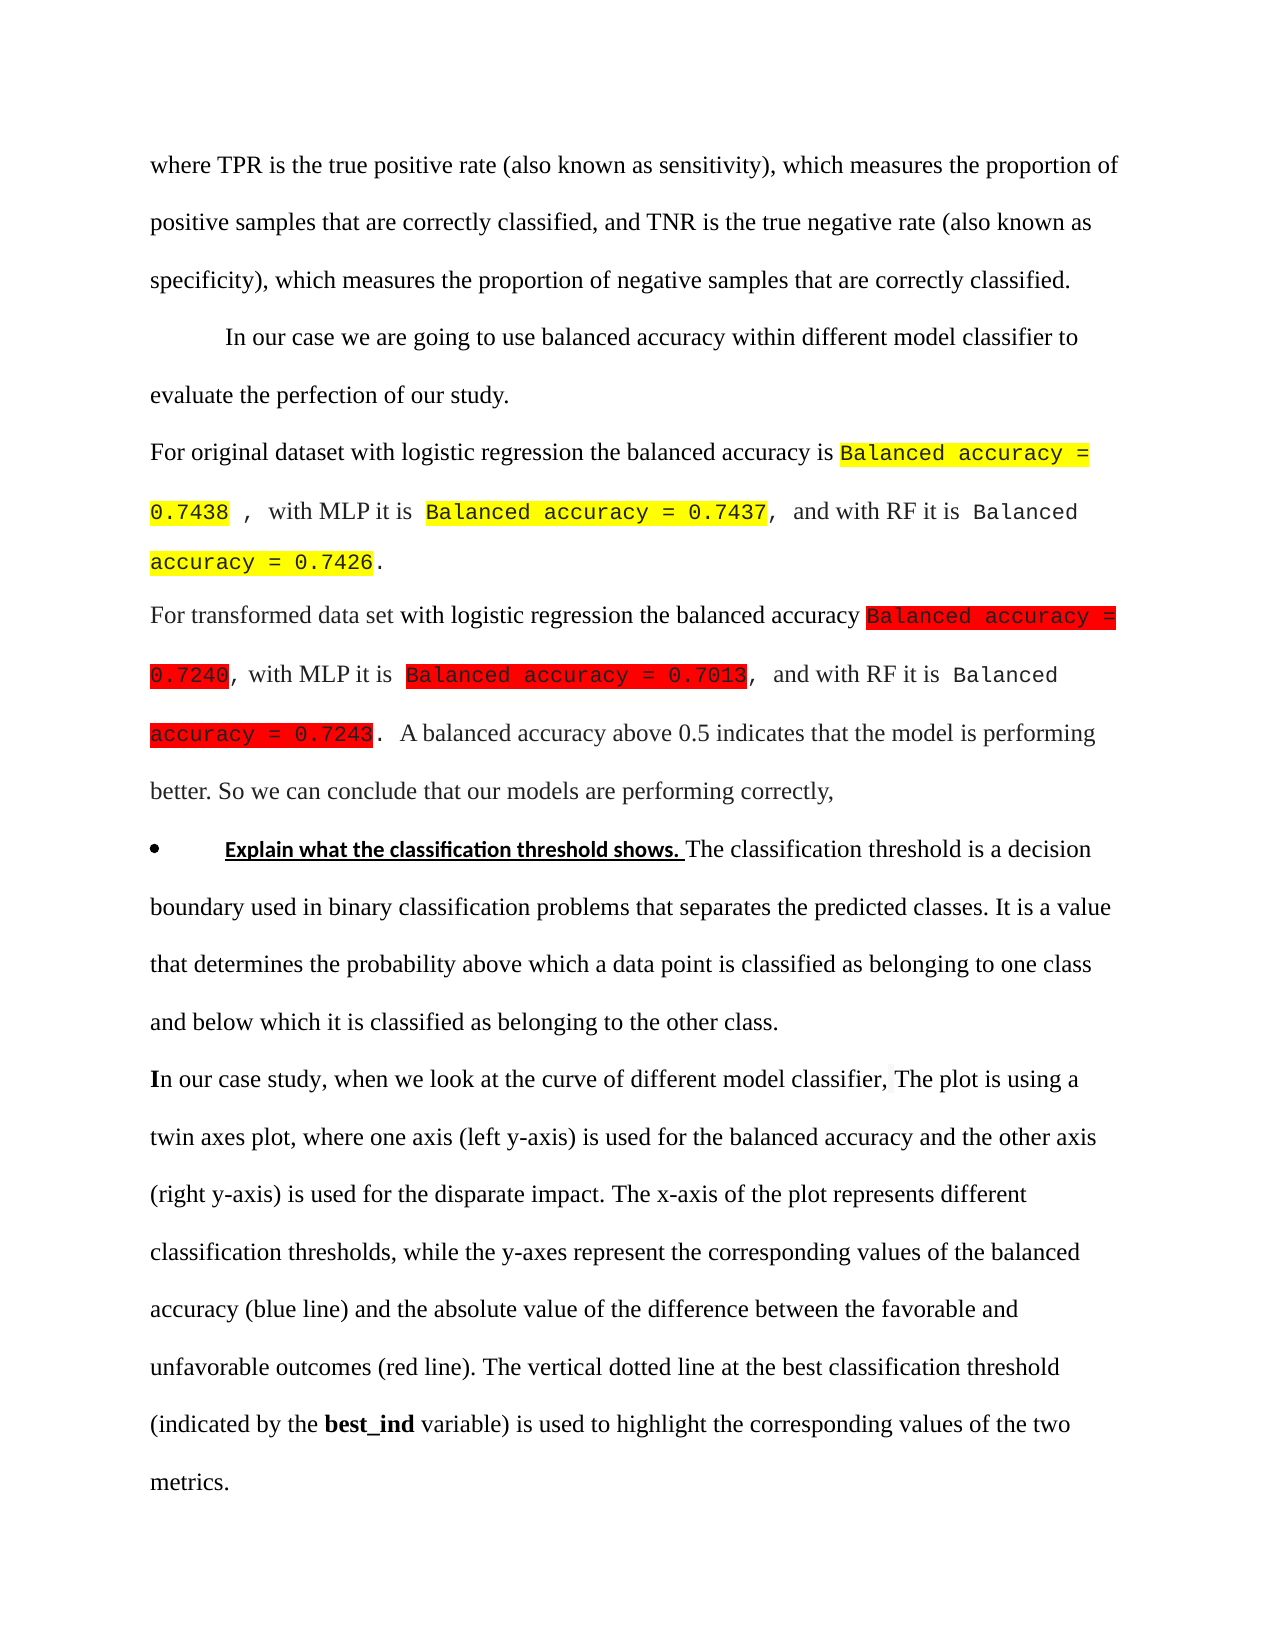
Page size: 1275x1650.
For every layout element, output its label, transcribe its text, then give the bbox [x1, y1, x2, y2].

text For original dataset with logistic regression the balanced accuracy is Balanced accuracy = 0.7438 , with MLP it is Balanced accuracy = 0.7437, and with RF it is Balanced accuracy = 0.7426. [150, 437, 1125, 576]
text In our case we are going to use balanced accuracy within different model classifier to evaluate the perfection of our study. [150, 322, 1125, 409]
list Explain what the classification threshold shows. The classification threshold is a decision boundary used in binary classification problems that separates the predicted classes. It is a value that determines the probability above which a data point is classified as belonging to one class and below which it is classified as belonging to the other class. [150, 834, 1125, 1035]
text For transformed data set with logistic regression the balanced accuracy Balanced accuracy = 0.7240, with MLP it is Balanced accuracy = 0.7013, and with RF it is Balanced accuracy = 0.7243. A balanced accuracy above 0.5 indicates that the model is performing better. So we can conclude that our models are performing correctly, [150, 600, 1125, 805]
text where TPR is the true positive rate (also known as sensitivity), which measures the proportion of positive samples that are correctly classified, and TNR is the true negative rate (also known as specificity), which measures the proportion of negative samples that are correctly classified. [150, 150, 1125, 294]
list In our case study, when we look at the curve of different model classifier, The plot is using a twin axes plot, where one axis (left y-axis) is used for the balanced accuracy and the other axis (right y-axis) is used for the disparate impact. The x-axis of the plot represents different classification thresholds, while the y-axes represent the corresponding values of the balanced accuracy (blue line) and the absolute value of the difference between the favorable and unfavorable outcomes (red line). The vertical dotted line at the best classification threshold (indicated by the best_ind variable) is used to highlight the corresponding values of the two metrics. [150, 1064, 1125, 1495]
